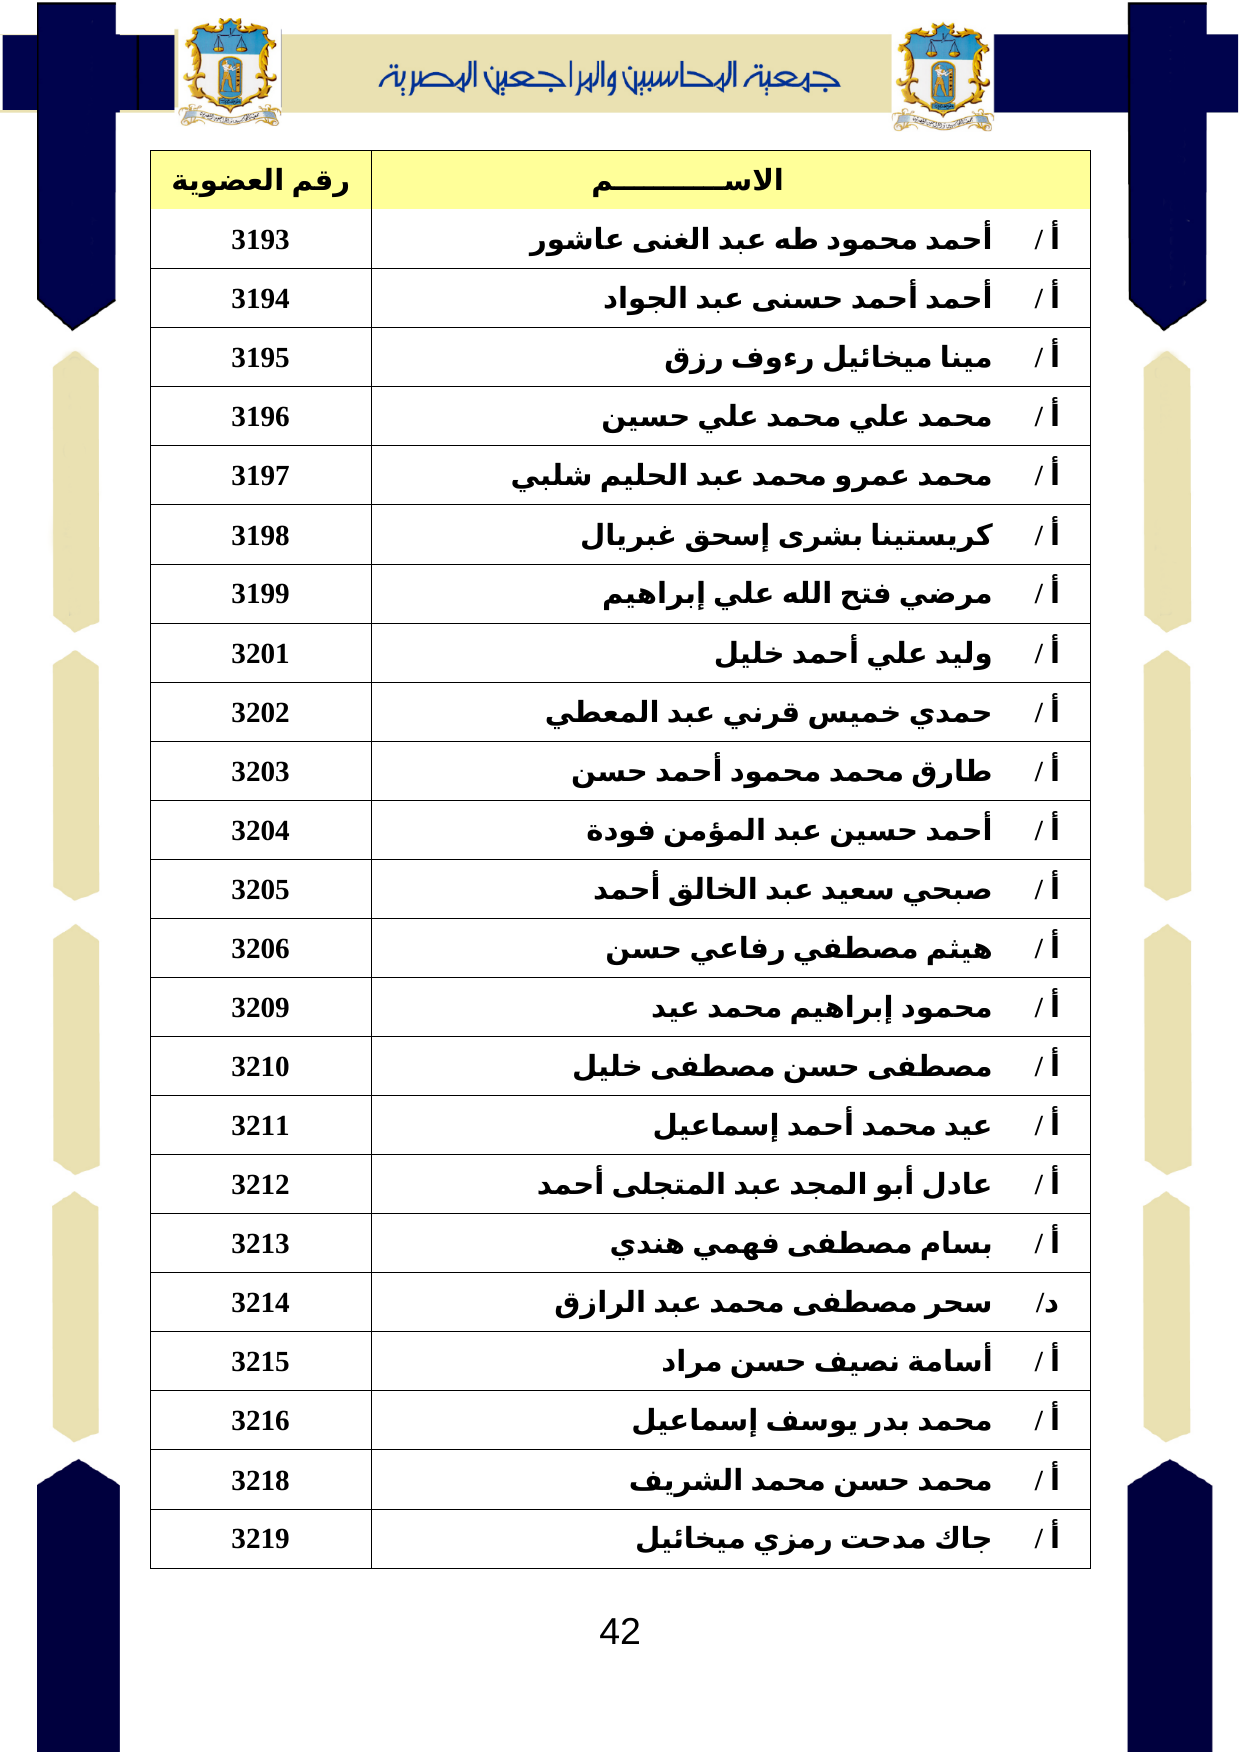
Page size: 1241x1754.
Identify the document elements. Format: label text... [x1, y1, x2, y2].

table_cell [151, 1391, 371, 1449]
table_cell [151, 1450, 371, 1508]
table_header [1004, 151, 1090, 209]
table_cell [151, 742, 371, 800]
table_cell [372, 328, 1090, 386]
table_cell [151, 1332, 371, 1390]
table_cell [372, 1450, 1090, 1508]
table_header الاســـــــــــم [372, 151, 1004, 209]
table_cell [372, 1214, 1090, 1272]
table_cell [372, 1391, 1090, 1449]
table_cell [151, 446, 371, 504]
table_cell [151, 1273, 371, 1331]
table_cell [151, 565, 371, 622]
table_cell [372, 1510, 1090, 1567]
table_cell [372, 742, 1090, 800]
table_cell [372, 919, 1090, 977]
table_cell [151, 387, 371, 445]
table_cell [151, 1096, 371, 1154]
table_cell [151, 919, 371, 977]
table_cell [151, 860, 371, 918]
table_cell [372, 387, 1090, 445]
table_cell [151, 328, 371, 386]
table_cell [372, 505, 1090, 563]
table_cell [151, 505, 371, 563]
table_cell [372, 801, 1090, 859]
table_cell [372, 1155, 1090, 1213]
table_header رقم العضوية [151, 151, 371, 209]
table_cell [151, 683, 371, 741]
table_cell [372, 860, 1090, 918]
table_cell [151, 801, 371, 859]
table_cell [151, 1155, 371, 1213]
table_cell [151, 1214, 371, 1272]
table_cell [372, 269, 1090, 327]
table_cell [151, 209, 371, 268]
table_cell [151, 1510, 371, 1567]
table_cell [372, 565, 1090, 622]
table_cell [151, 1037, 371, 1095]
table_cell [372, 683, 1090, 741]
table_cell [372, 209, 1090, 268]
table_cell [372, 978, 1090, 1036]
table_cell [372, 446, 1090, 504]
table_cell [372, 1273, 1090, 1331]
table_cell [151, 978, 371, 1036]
picture [0, 0, 1241, 1752]
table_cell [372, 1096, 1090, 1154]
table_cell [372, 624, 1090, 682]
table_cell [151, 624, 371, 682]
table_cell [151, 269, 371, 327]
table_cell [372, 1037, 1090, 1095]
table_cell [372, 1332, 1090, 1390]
